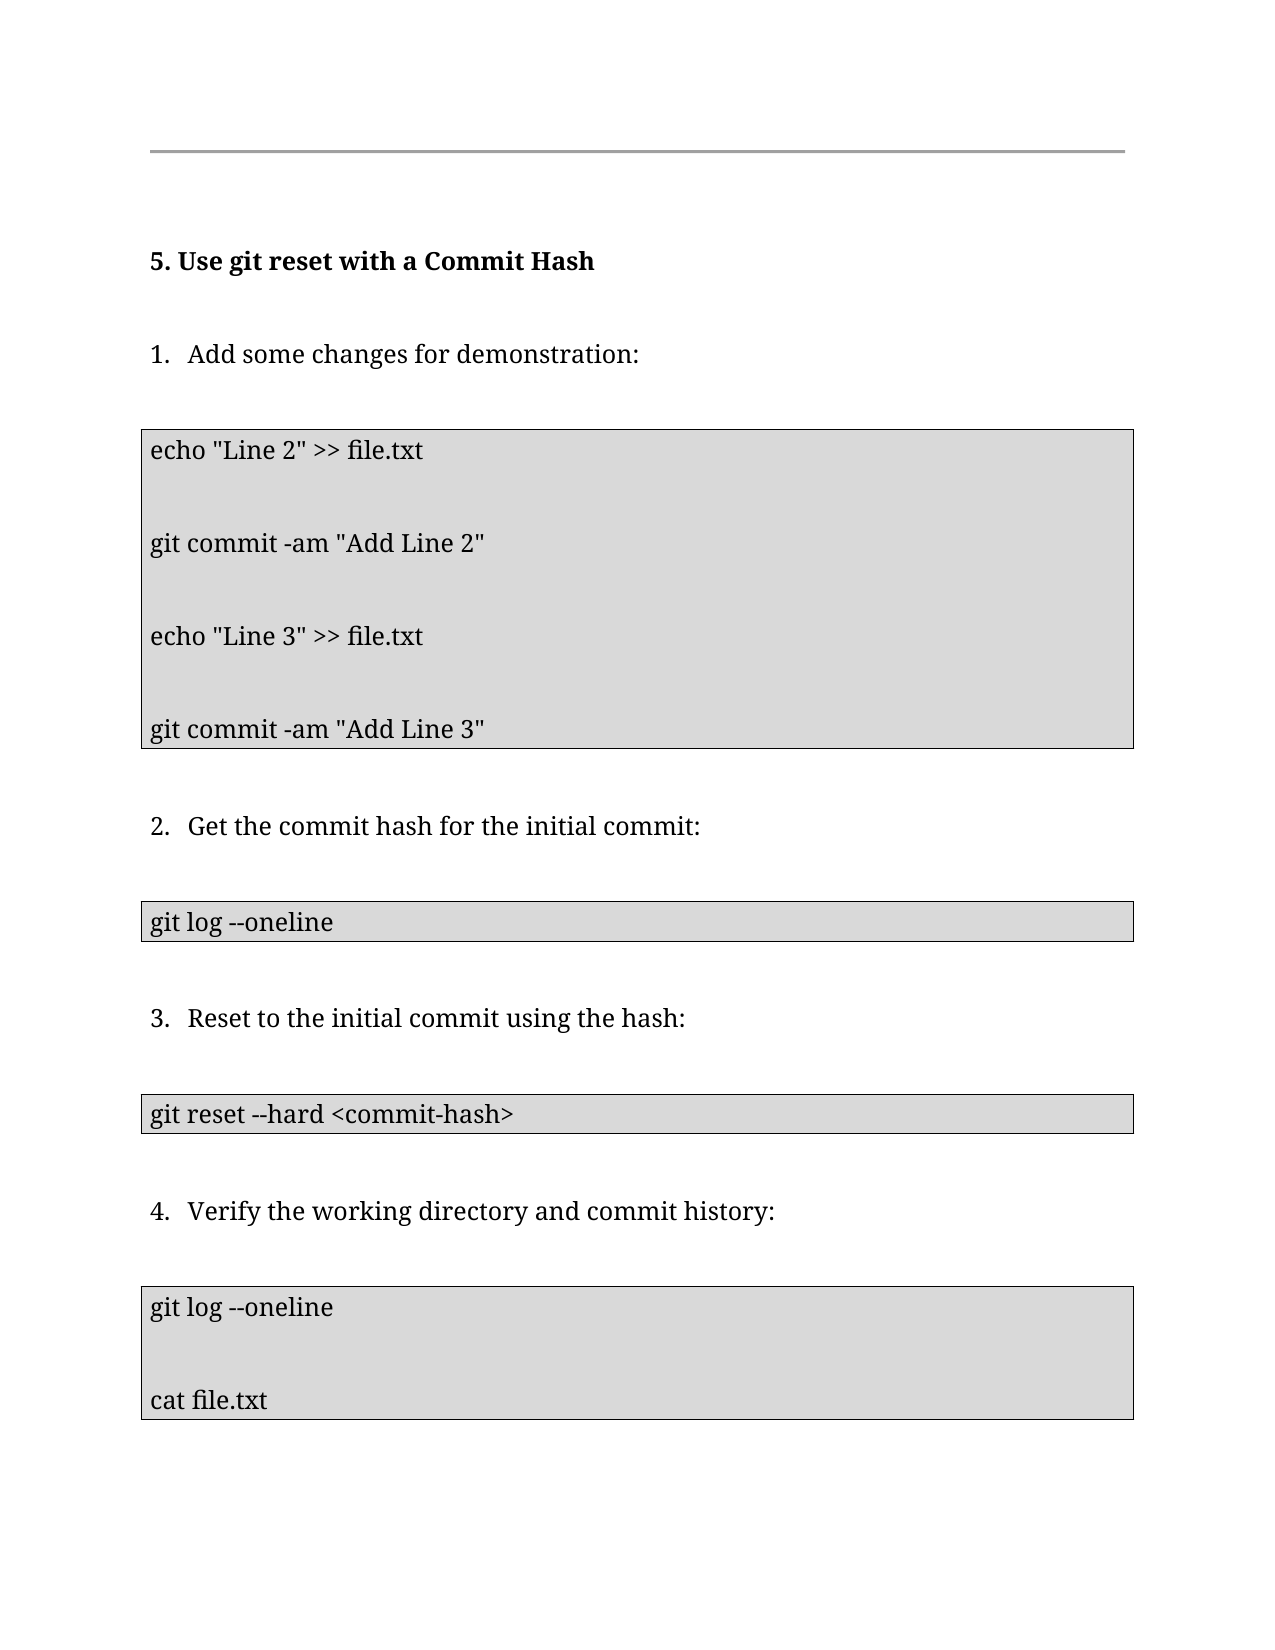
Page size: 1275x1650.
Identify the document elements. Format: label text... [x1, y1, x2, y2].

list Add some changes for demonstration: [150, 336, 1125, 370]
text git log --oneline [142, 1287, 1133, 1323]
text git log --oneline [142, 902, 1133, 941]
list Get the commit hash for the initial commit: [150, 808, 1125, 842]
text git commit -am "Add Line 2" [142, 522, 1133, 560]
text git reset --hard <commit-hash> [142, 1095, 1133, 1133]
text 5. Use git reset with a Commit Hash [150, 243, 1125, 277]
text cat file.txt [142, 1379, 1133, 1419]
list Verify the working directory and commit history: [150, 1193, 1125, 1227]
text echo "Line 3" >> file.txt [142, 616, 1133, 653]
text echo "Line 2" >> file.txt [142, 430, 1133, 467]
list Reset to the initial commit using the hash: [150, 1001, 1125, 1035]
text git commit -am "Add Line 3" [142, 709, 1133, 748]
